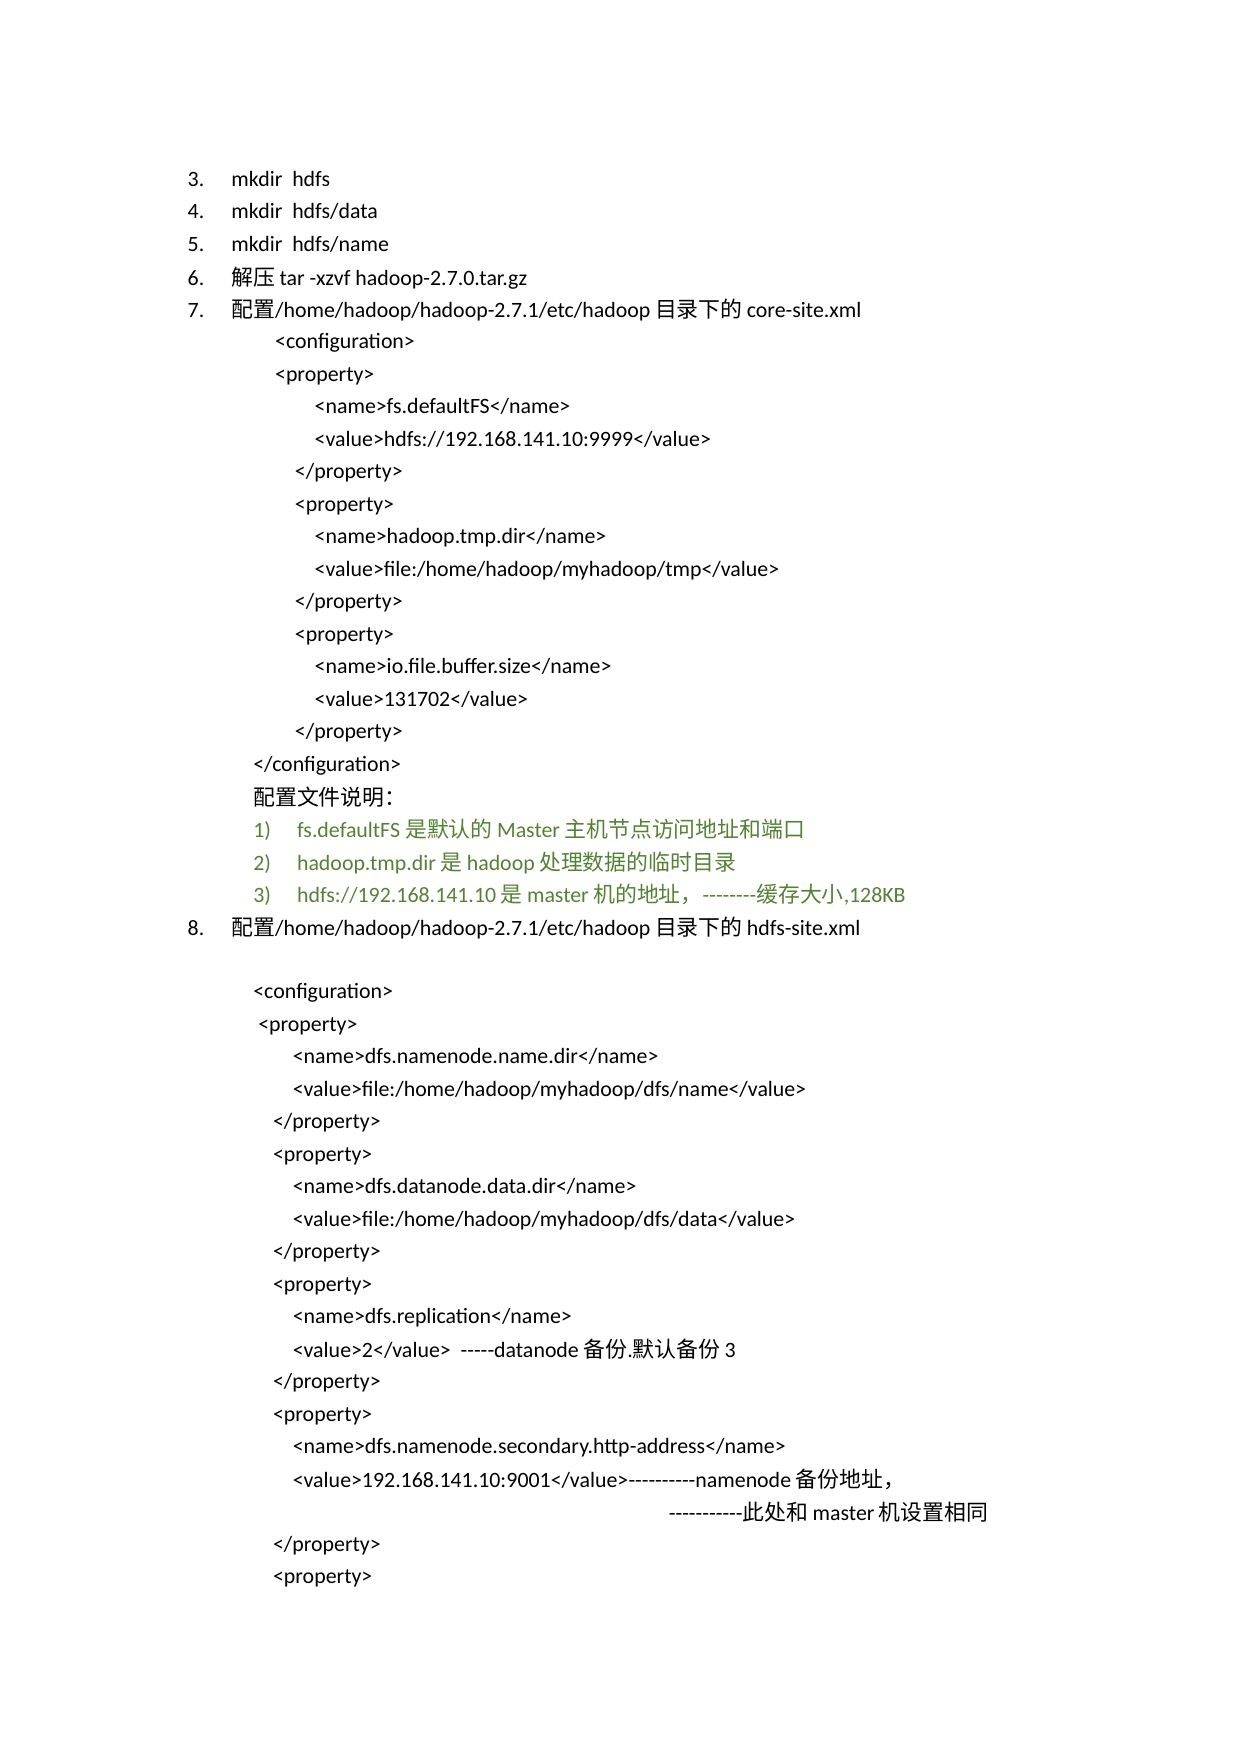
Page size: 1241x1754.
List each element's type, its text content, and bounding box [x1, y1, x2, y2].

list 解压tar -xzvf hadoop-2.7.0.tar.gz [187, 259, 1053, 292]
list <value>2</value> -----datanode备份.默认备份3 [231, 1332, 1053, 1364]
list <name>hadoop.tmp.dir</name> [231, 519, 1053, 552]
list <configuration> [231, 974, 1053, 1007]
list <property> [231, 617, 1053, 649]
list </property> [231, 1527, 1053, 1559]
list <value>131702</value> [231, 682, 1053, 714]
list <property> [231, 357, 1053, 389]
list -----------此处和master机设置相同 [231, 1494, 1053, 1527]
list fs.defaultFS 是默认的Master主机节点访问地址和端口 [253, 812, 1053, 844]
list <value>file:/home/hadoop/myhadoop/dfs/data</value> [231, 1202, 1053, 1234]
list <property> [231, 1397, 1053, 1429]
list </property> [231, 714, 1053, 747]
list <value>file:/home/hadoop/myhadoop/dfs/name</value> [231, 1072, 1053, 1104]
list <name>io.file.buffer.size</name> [231, 649, 1053, 682]
list </property> [231, 454, 1053, 487]
list </configuration> [231, 747, 1053, 779]
list <property> [231, 1559, 1053, 1592]
list </property> [231, 1364, 1053, 1397]
list <value>hdfs://192.168.141.10:9999</value> [231, 422, 1053, 454]
list mkdir hdfs [187, 162, 1053, 194]
list </property> [231, 1234, 1053, 1267]
list <property> [231, 1267, 1053, 1299]
list <value>192.168.141.10:9001</value>----------namenode备份地址， [231, 1462, 1053, 1494]
list 配置文件说明： [231, 779, 1053, 812]
list <name>fs.defaultFS</name> [231, 389, 1053, 422]
list <name>dfs.namenode.secondary.http-address</name> [231, 1429, 1053, 1462]
list 配置/home/hadoop/hadoop-2.7.1/etc/hadoop目录下的core-site.xml [187, 292, 1053, 324]
list <property> [231, 487, 1053, 519]
list </property> [231, 1104, 1053, 1137]
list 配置/home/hadoop/hadoop-2.7.1/etc/hadoop目录下的hdfs-site.xml [187, 909, 1053, 942]
list <name>dfs.replication</name> [231, 1299, 1053, 1332]
list </property> [231, 584, 1053, 617]
list <configuration> [231, 324, 1053, 357]
list <property> [231, 1007, 1053, 1039]
list mkdir hdfs/data [187, 194, 1053, 227]
list <name>dfs.datanode.data.dir</name> [231, 1169, 1053, 1202]
list hadoop.tmp.dir是hadoop处理数据的临时目录 [253, 844, 1053, 877]
list mkdir hdfs/name [187, 227, 1053, 259]
list <value>file:/home/hadoop/myhadoop/tmp</value> [231, 552, 1053, 584]
list <name>dfs.namenode.name.dir</name> [231, 1039, 1053, 1072]
list <property> [231, 1137, 1053, 1169]
list hdfs://192.168.141.10是master机的地址，--------缓存大小,128KB [253, 877, 1053, 909]
